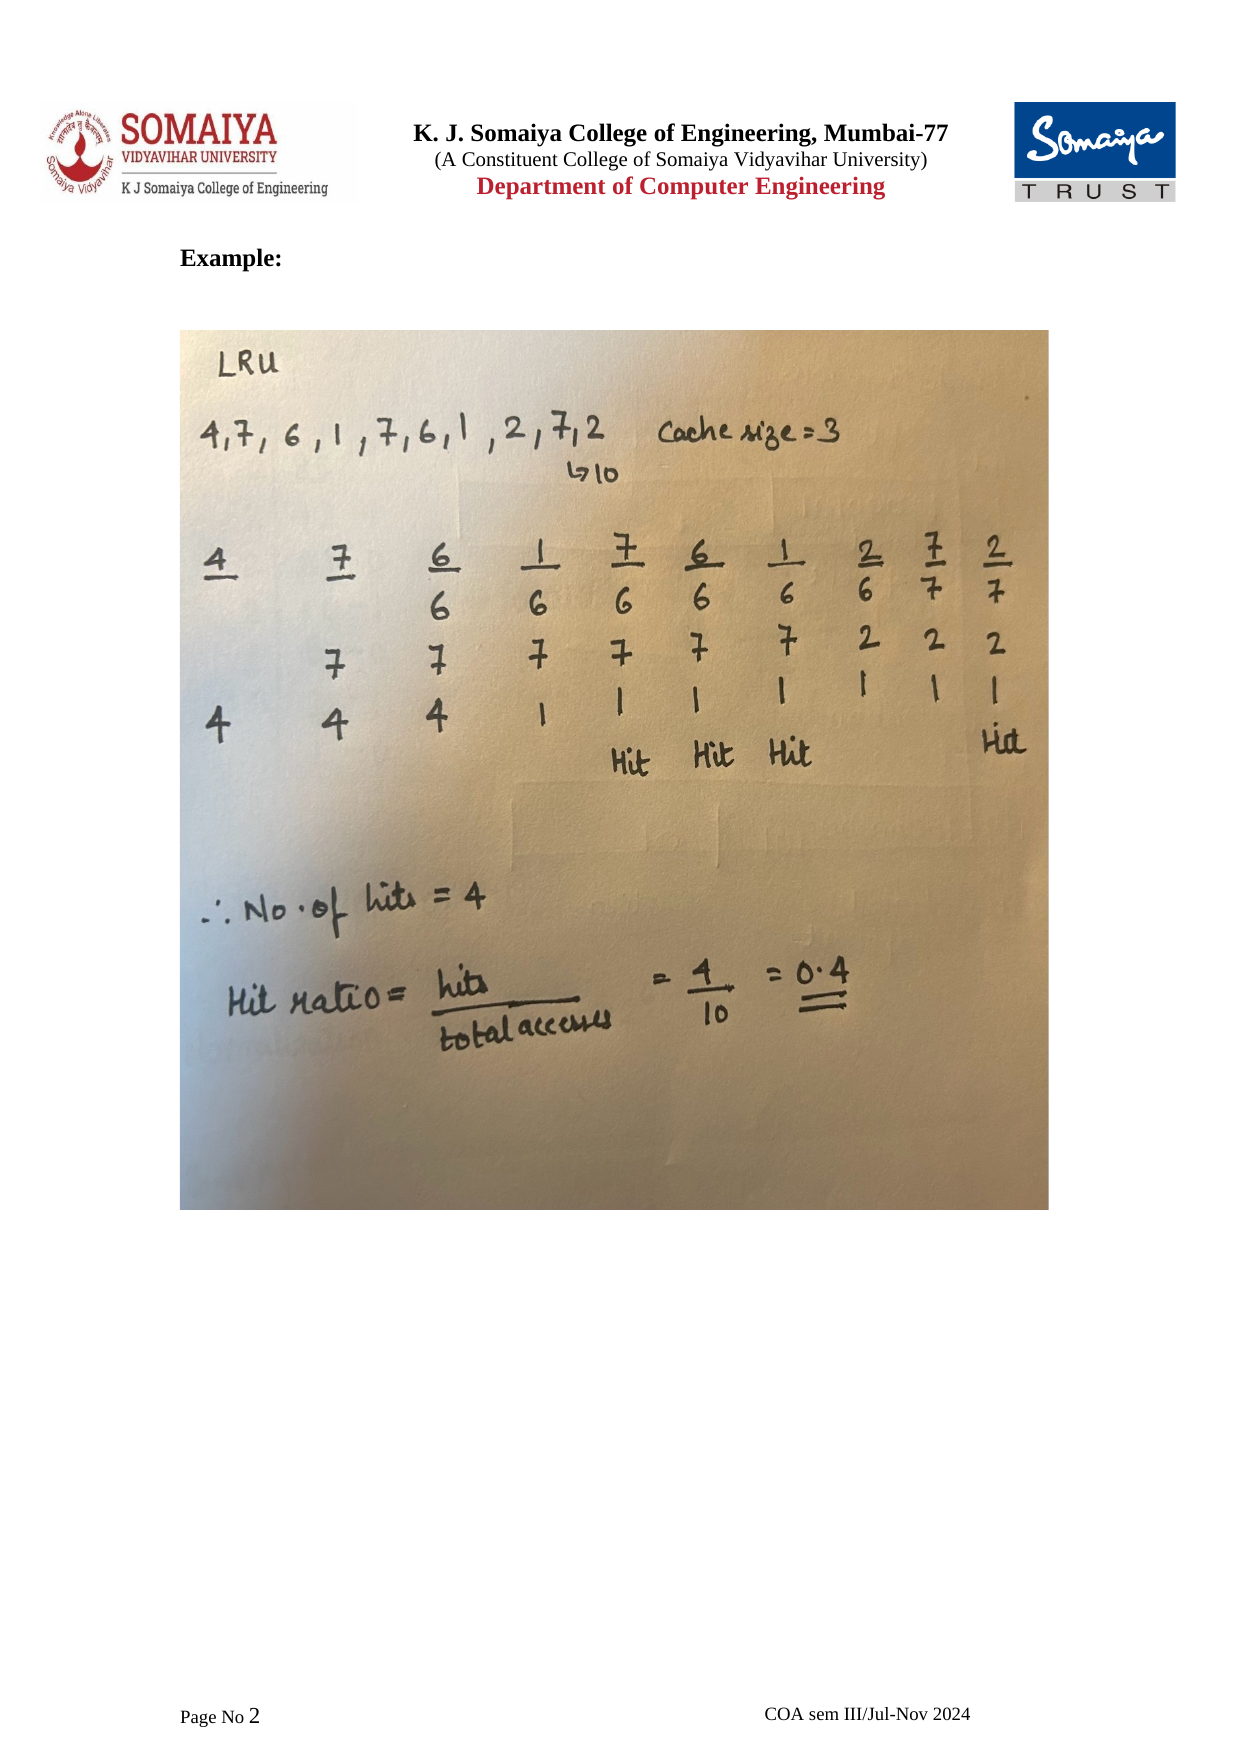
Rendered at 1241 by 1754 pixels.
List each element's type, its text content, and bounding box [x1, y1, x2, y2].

picture [179, 330, 1049, 1210]
picture [1014, 102, 1176, 202]
picture [40, 102, 359, 204]
subtitle Example: [180, 243, 1076, 272]
